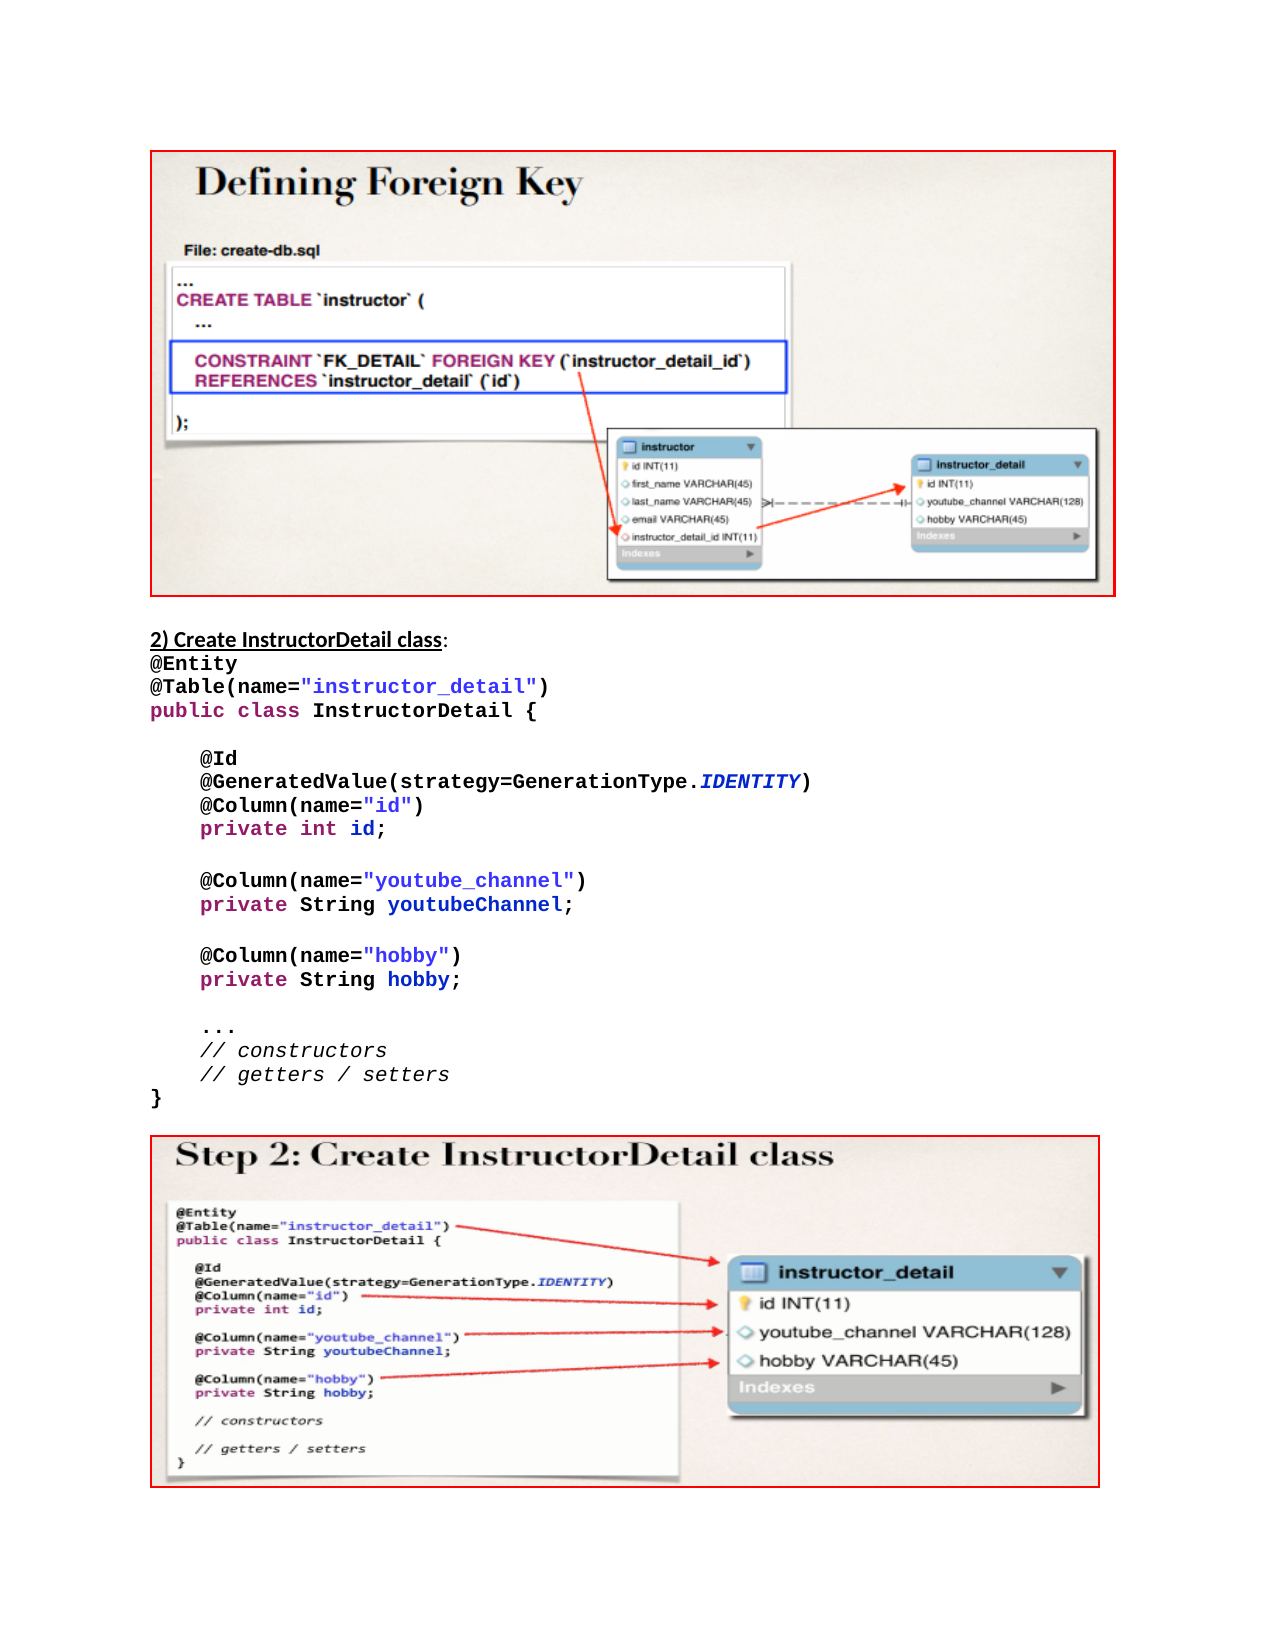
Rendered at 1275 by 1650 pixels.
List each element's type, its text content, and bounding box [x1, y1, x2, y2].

text @Column(name="hobby") private String hobby; [150, 945, 1125, 993]
text 2) Create InstructorDetail class: [150, 625, 1125, 653]
text @Id @GeneratedValue(strategy=GenerationType.IDENTITY) @Column(name="id") private int id; [150, 724, 1125, 870]
text ... // constructors // getters / setters } [150, 1016, 1125, 1111]
picture [152, 152, 1113, 595]
text @Column(name="youtube_channel") private String youtubeChannel; [150, 870, 1125, 945]
picture [152, 1137, 1098, 1486]
text @Entity @Table(name="instructor_detail") public class InstructorDetail { [150, 653, 1125, 724]
